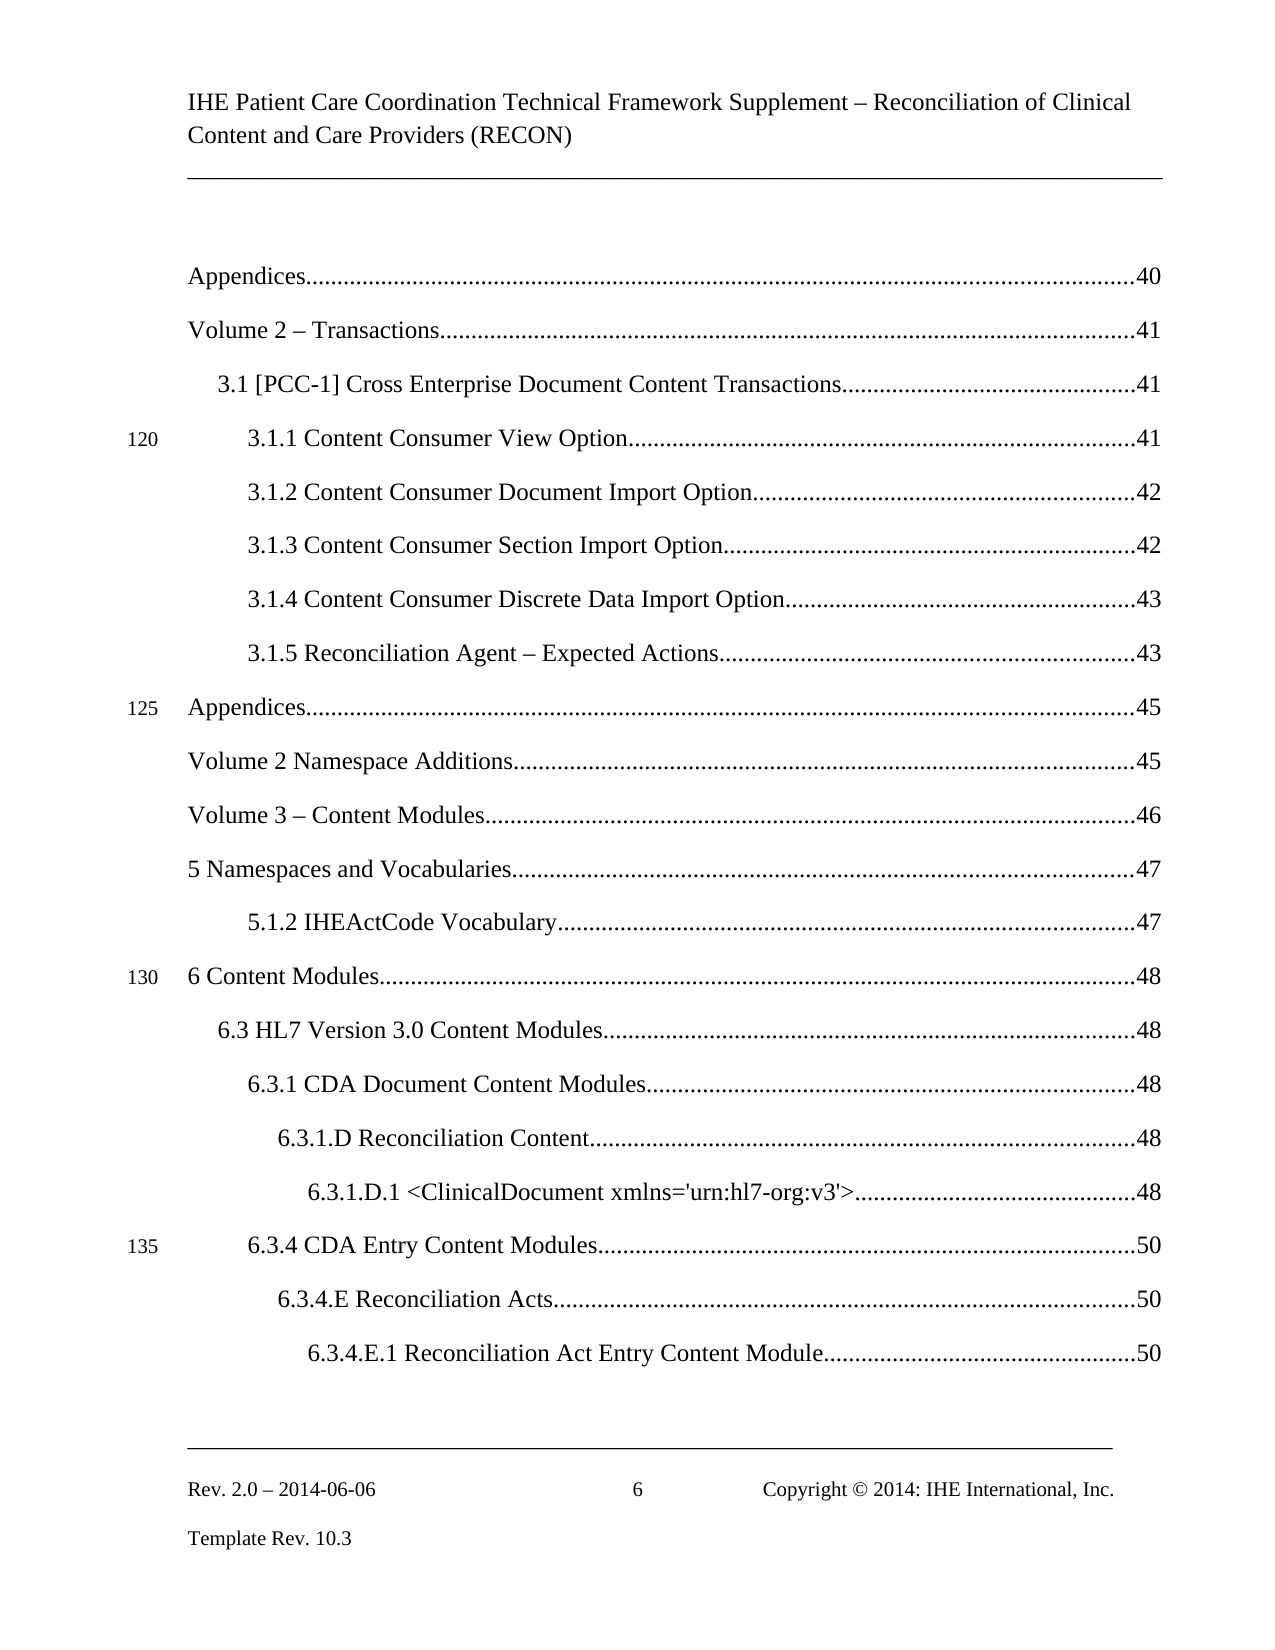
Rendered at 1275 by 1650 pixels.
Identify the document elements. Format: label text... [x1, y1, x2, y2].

text 3.1.2 Content Consumer Document Import Option 42 [247, 477, 1162, 505]
text Appendices 40 [187, 261, 1162, 290]
text 3.1.3 Content Consumer Section Import Option 42 [247, 531, 1162, 559]
text Appendices 45 [187, 692, 1162, 721]
text 6.3 HL7 Version 3.0 Content Modules 48 [217, 1015, 1162, 1044]
text 3.1.1 Content Consumer View Option 41 [247, 423, 1162, 452]
text 5 Namespaces and Vocabularies 47 [187, 854, 1162, 882]
text Volume 3 – Content Modules 46 [187, 800, 1162, 828]
text 6.3.1 CDA Document Content Modules 48 [247, 1069, 1162, 1098]
text 3.1 [PCC-1] Cross Enterprise Document Content Transactions 41 [217, 369, 1162, 398]
text 3.1.5 Reconciliation Agent – Expected Actions 43 [247, 638, 1162, 667]
text 6.3.4 CDA Entry Content Modules 50 [247, 1231, 1162, 1259]
text Volume 2 – Transactions 41 [187, 315, 1162, 344]
text 6.3.1.D Reconciliation Content 48 [277, 1123, 1162, 1152]
text 6.3.4.E.1 Reconciliation Act Entry Content Module 50 [307, 1338, 1162, 1367]
text 6 Content Modules 48 [187, 961, 1162, 990]
text 3.1.4 Content Consumer Discrete Data Import Option 43 [247, 584, 1162, 613]
text 5.1.2 IHEActCode Vocabulary 47 [247, 907, 1162, 936]
text Volume 2 Namespace Additions 45 [187, 746, 1162, 775]
text 6.3.4.E Reconciliation Acts 50 [277, 1284, 1162, 1313]
text 6.3.1.D.1 <ClinicalDocument xmlns='urn:hl7-org:v3'> 48 [307, 1177, 1162, 1206]
